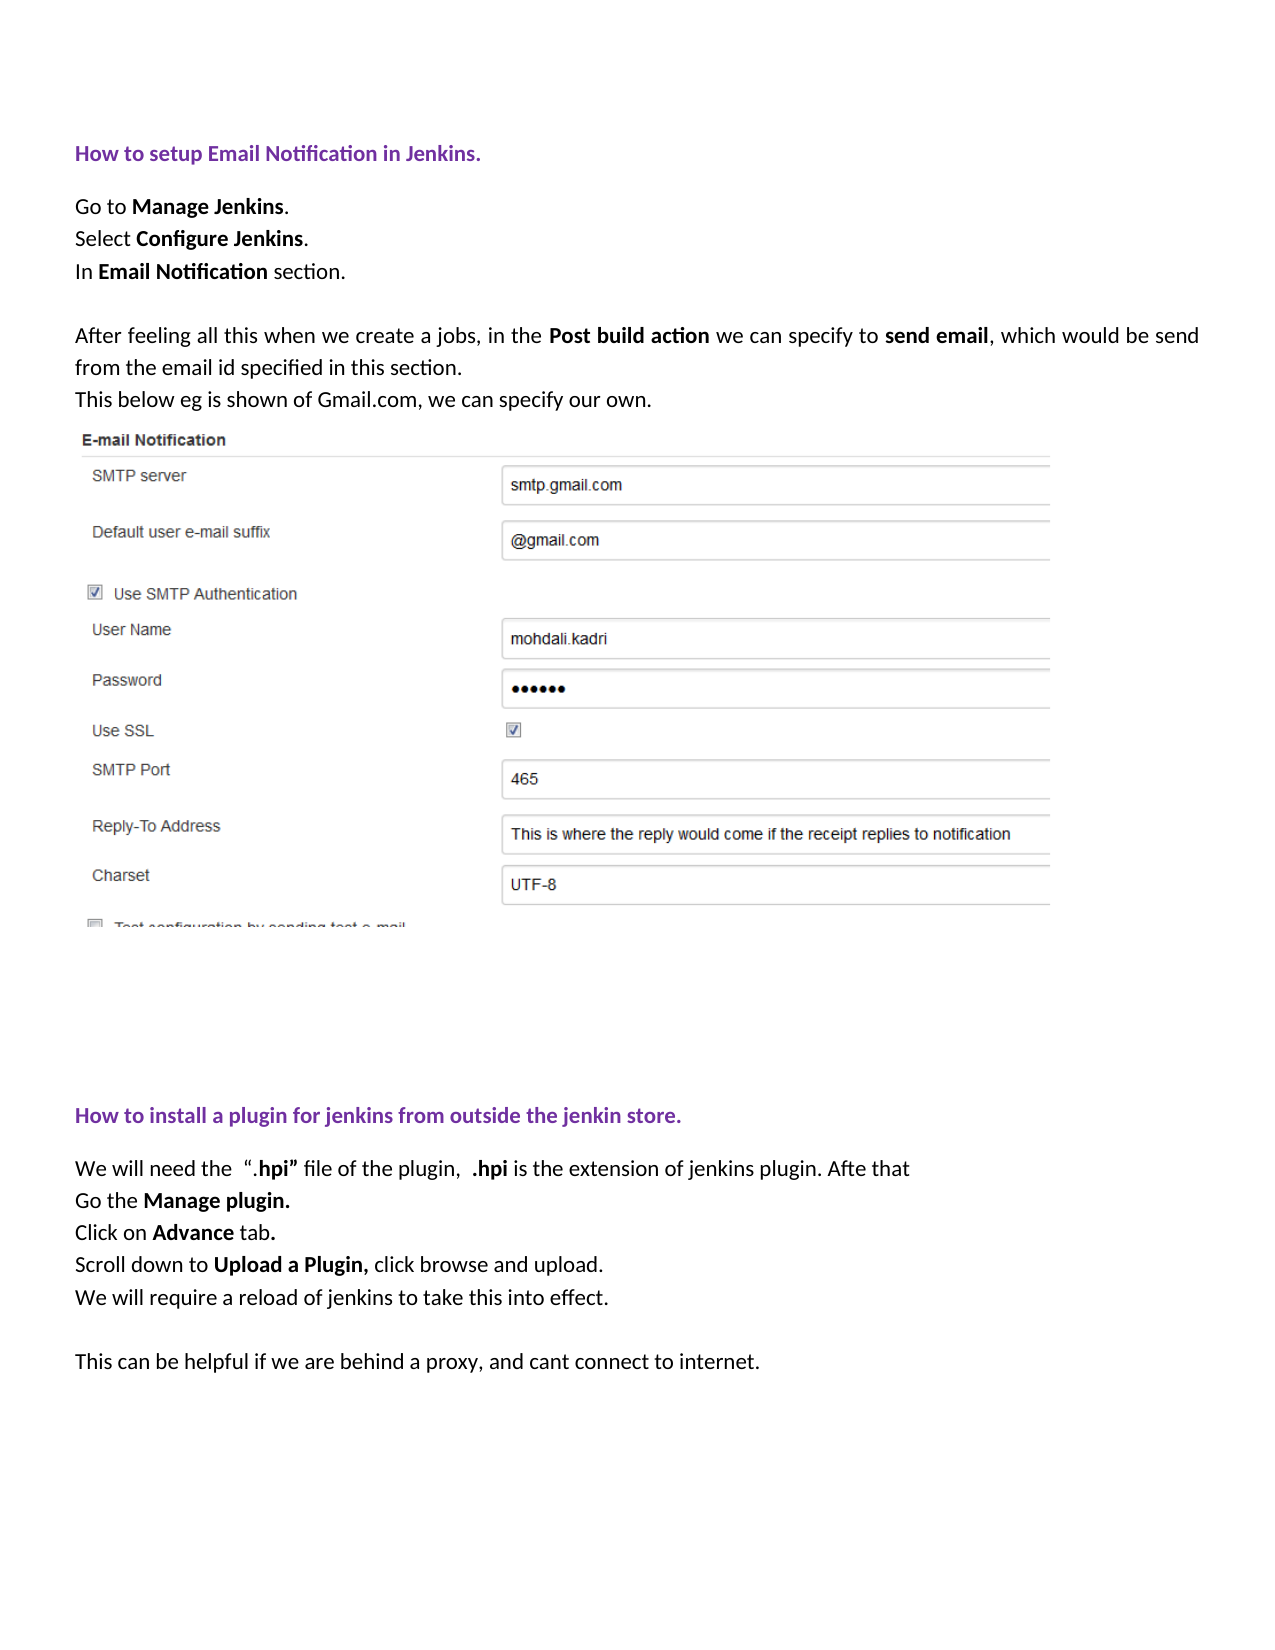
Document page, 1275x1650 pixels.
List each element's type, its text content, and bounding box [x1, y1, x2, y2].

text Scroll down to Upload a Plugin, click browse and upload. [75, 1251, 1200, 1278]
text Select Configure Jenkins. [75, 224, 1200, 253]
text After feeling all this when we create a jobs, in the Post build action we can specify to send email, which would be send from the email id specified in this section. [75, 321, 1200, 381]
text Go the Manage plugin. [75, 1186, 1200, 1214]
text In Email Notification section. [75, 257, 1200, 285]
picture [75, 417, 1050, 927]
text Go to Manage Jenkins. [75, 192, 1200, 220]
text This can be helpful if we are behind a proxy, and cant connect to internet. [75, 1347, 1200, 1375]
text We will need the “.hpi” file of the plugin, .hpi is the extension of jenkins plugin. Afte that [75, 1154, 1200, 1182]
text We will require a reload of jenkins to take this into effect. [75, 1283, 1200, 1311]
text How to setup Email Notification in Jenkins. [75, 139, 1200, 167]
text Click on Advance tab. [75, 1218, 1200, 1246]
text This below eg is shown of Gmail.com, we can specify our own. [75, 386, 1200, 413]
text How to install a plugin for jenkins from outside the jenkin store. [75, 1101, 1200, 1129]
